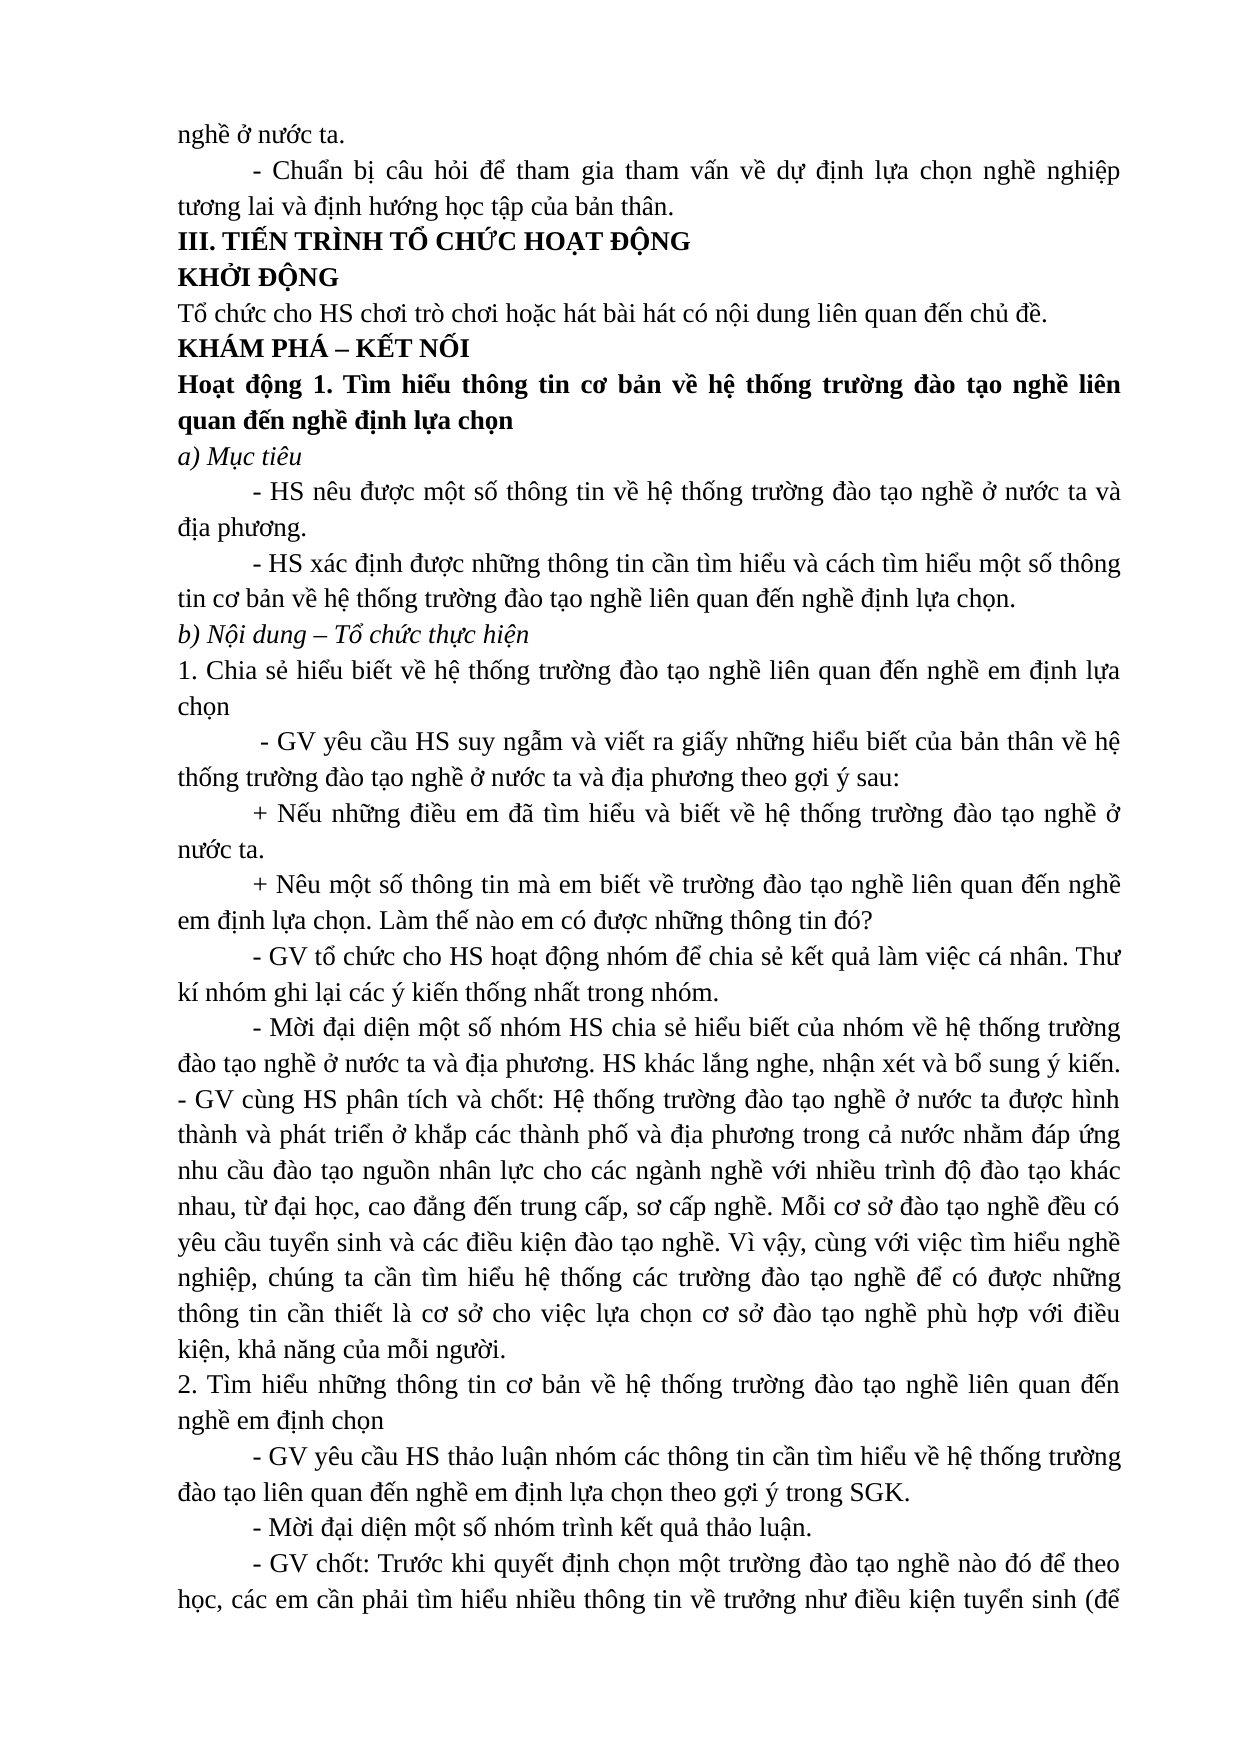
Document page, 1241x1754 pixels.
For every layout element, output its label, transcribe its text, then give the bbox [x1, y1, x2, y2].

text III. TIẾN TRÌNH TỔ CHỨC HOẠT ĐỘNG [177, 225, 1122, 256]
text Hoạt động 1. Tìm hiểu thông tin cơ bản về hệ thống trường đào tạo nghề liên quan đến nghề định lựa chọn [177, 368, 1122, 435]
text + Nêu một số thông tin mà em biết về trường đào tạo nghề liên quan đến nghề em định lựa chọn. Làm thế nào em có được những thông tin đó? [177, 868, 1122, 935]
text Tổ chức cho HS chơi trò chơi hoặc hát bài hát có nội dung liên quan đến chủ đề. [177, 297, 1122, 328]
text - GV yêu cầu HS thảo luận nhóm các thông tin cần tìm hiểu về hệ thống trường đào tạo liên quan đến nghề em định lựa chọn theo gợi ý trong SGK. [177, 1440, 1122, 1507]
text 1. Chia sẻ hiểu biết về hệ thống trường đào tạo nghề liên quan đến nghề em định lựa chọn [177, 654, 1122, 721]
text b) Nội dung – Tổ chức thực hiện [177, 618, 1122, 649]
text + Nếu những điều em đã tìm hiểu và biết về hệ thống trường đào tạo nghề ở nước ta. [177, 797, 1122, 864]
text KHÁM PHÁ – KẾT NỐI [177, 332, 1122, 364]
text - Mời đại diện một số nhóm trình kết quả thảo luận. [177, 1512, 1122, 1543]
text - Mời đại diện một số nhóm HS chia sẻ hiểu biết của nhóm về hệ thống trường đào tạo nghề ở nước ta và địa phương. HS khác lắng nghe, nhận xét và bổ sung ý kiến. - GV cùng HS phân tích và chốt: Hệ thống trường đào tạo nghề ở nước ta được hình thành và phát triển ở khắp các thành phố và địa phương trong cả nước nhằm đáp ứng nhu cầu đào tạo nguồn nhân lực cho các ngành nghề với nhiều trình độ đào tạo khác nhau, từ đại học, cao đẳng đến trung cấp, sơ cấp nghề. Mỗi cơ sở đào tạo nghề đều có yêu cầu tuyển sinh và các điều kiện đào tạo nghề. Vì vậy, cùng với việc tìm hiểu nghề nghiệp, chúng ta cần tìm hiểu hệ thống các trường đào tạo nghề để có được những thông tin cần thiết là cơ sở cho việc lựa chọn cơ sở đào tạo nghề phù hợp với điều kiện, khả năng của mỗi người. [177, 1011, 1122, 1364]
text 2. Tìm hiểu những thông tin cơ bản về hệ thống trường đào tạo nghề liên quan đến nghề em định chọn [177, 1369, 1122, 1436]
text - GV tổ chức cho HS hoạt động nhóm để chia sẻ kết quả làm việc cá nhân. Thư kí nhóm ghi lại các ý kiến thống nhất trong nhóm. [177, 940, 1122, 1007]
text - HS nêu được một số thông tin về hệ thống trường đào tạo nghề ở nước ta và địa phương. [177, 475, 1122, 542]
text - Chuẩn bị câu hỏi để tham gia tham vấn về dự định lựa chọn nghề nghiệp tương lai và định hướng học tập của bản thân. [177, 154, 1122, 221]
text a) Mục tiêu [177, 440, 1122, 471]
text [177, 118, 1122, 149]
text - GV yêu cầu HS suy ngẫm và viết ra giấy những hiểu biết của bản thân về hệ thống trường đào tạo nghề ở nước ta và địa phương theo gợi ý sau: [177, 726, 1122, 792]
text - HS xác định được những thông tin cần tìm hiểu và cách tìm hiểu một số thông tin cơ bản về hệ thống trường đào tạo nghề liên quan đến nghề định lựa chọn. [177, 547, 1122, 614]
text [177, 1547, 1122, 1614]
text KHỞI ĐỘNG [177, 261, 1122, 292]
